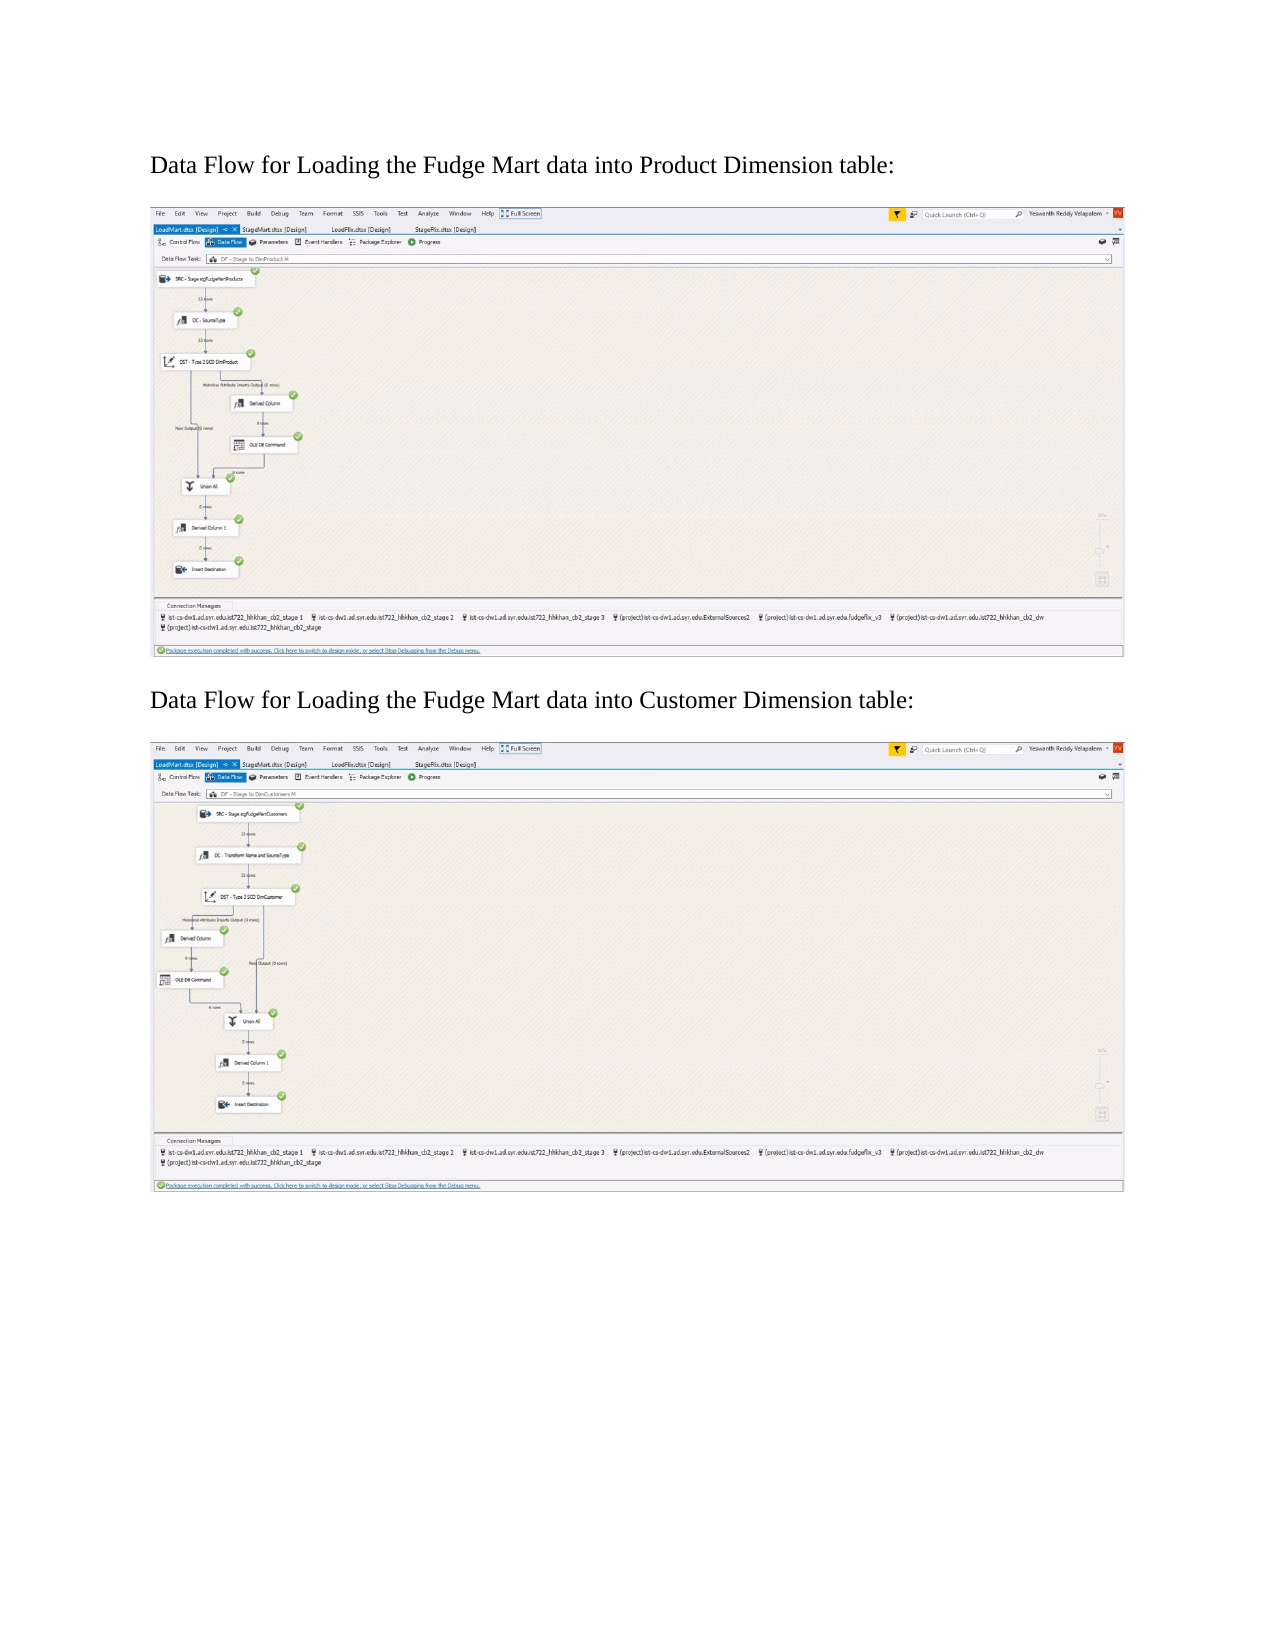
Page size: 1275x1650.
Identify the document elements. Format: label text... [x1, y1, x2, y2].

picture [150, 207, 1125, 657]
text Data Flow for Loading the Fudge Mart data into Customer Dimension table: [150, 685, 1125, 714]
text Data Flow for Loading the Fudge Mart data into Product Dimension table: [150, 150, 1125, 179]
picture [150, 742, 1125, 1192]
